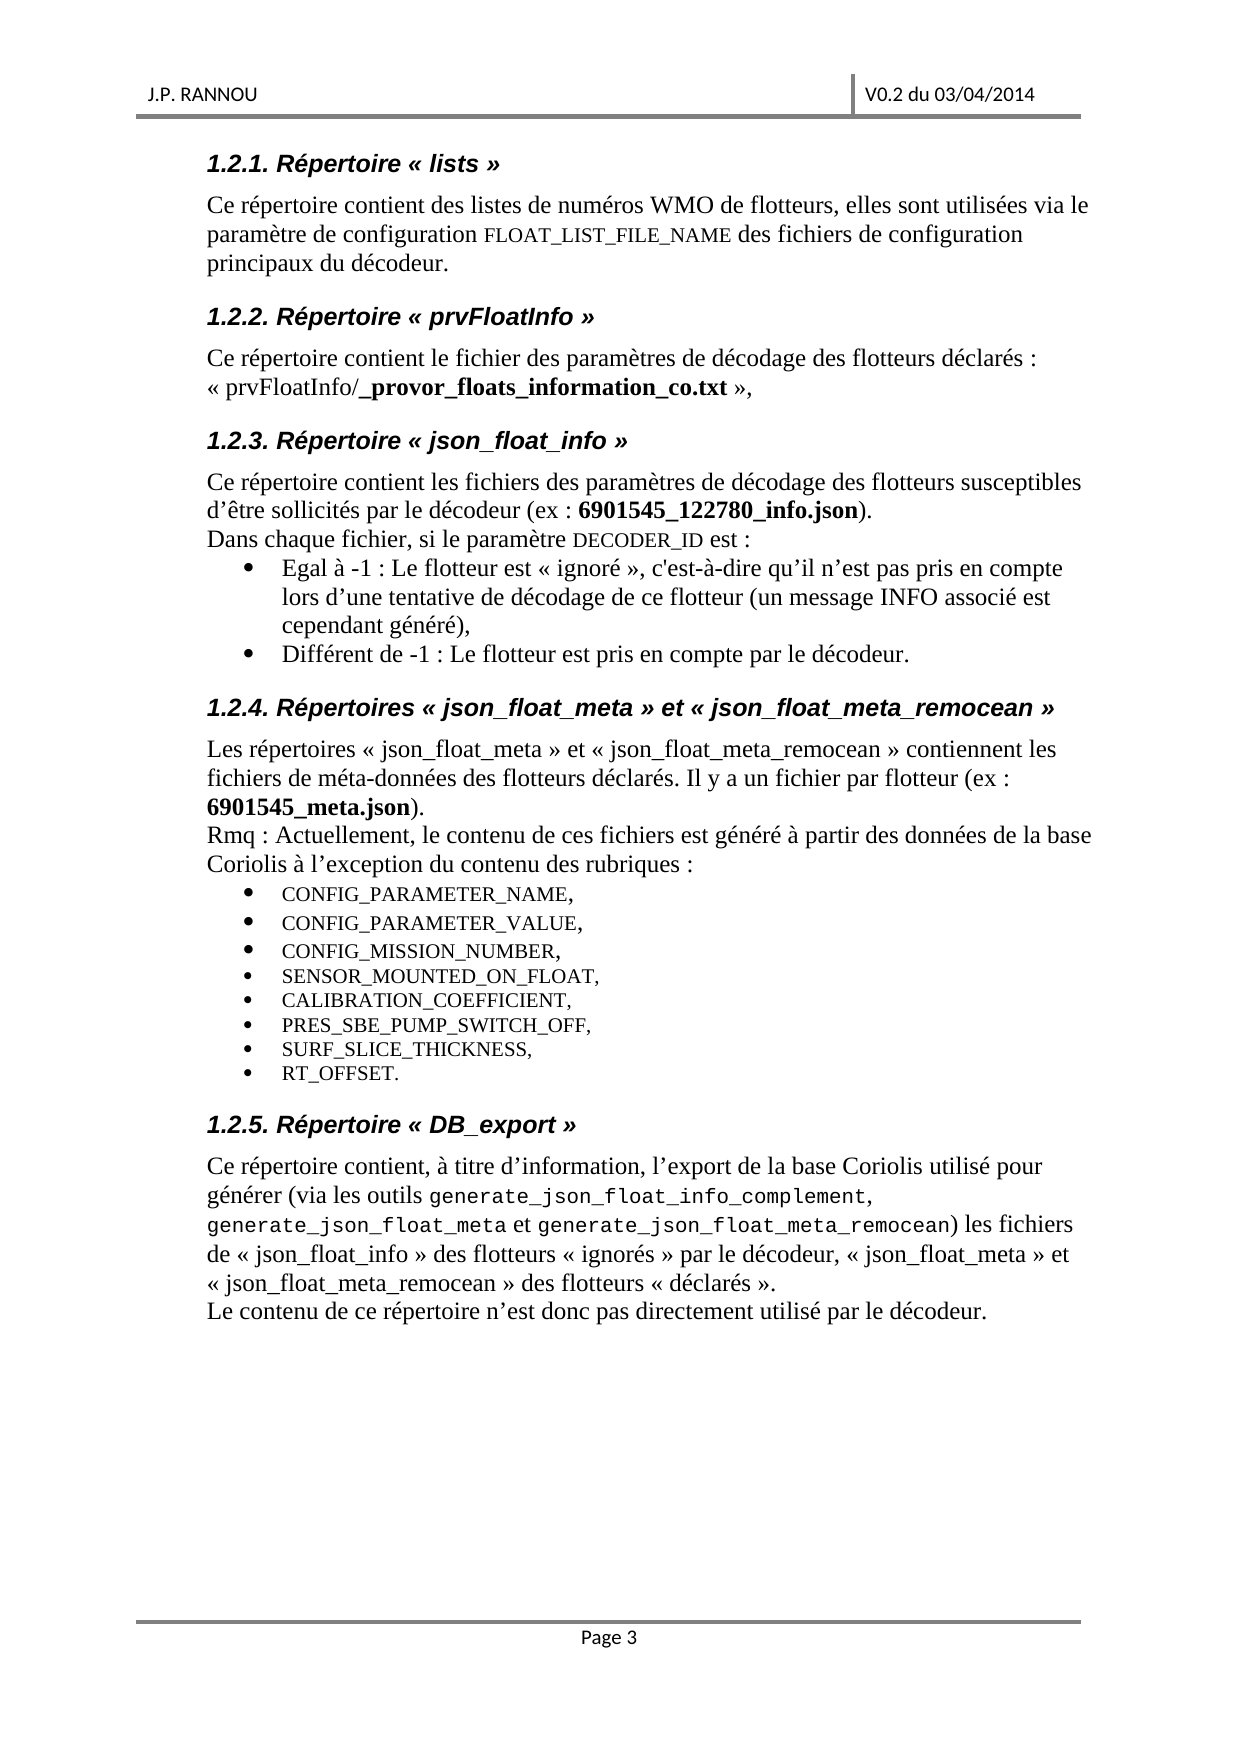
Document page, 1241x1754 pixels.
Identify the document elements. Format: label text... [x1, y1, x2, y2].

list SENSOR_MOUNTED_ON_FLOAT, [244, 964, 1093, 988]
list RT_OFFSET. [244, 1061, 1093, 1085]
subtitle Répertoires « json_float_meta » et « json_float_meta_remocean » [207, 693, 1093, 722]
text Ce répertoire contient le fichier des paramètres de décodage des flotteurs déclarés : « prvFloatInfo/_provor_floats_information_co.txt », [207, 343, 1093, 401]
subtitle Répertoire « lists » [207, 149, 1093, 178]
list CONFIG_MISSION_NUMBER, [244, 936, 1093, 964]
text Les répertoires « json_float_meta » et « json_float_meta_remocean » contiennent les fichiers de méta-données des flotteurs déclarés. Il y a un fichier par flotteur (ex : 6901545_meta.json). [207, 734, 1093, 821]
text Ce répertoire contient les fichiers des paramètres de décodage des flotteurs susceptibles d’être sollicités par le décodeur (ex : 6901545_122780_info.json). [207, 467, 1093, 524]
text Dans chaque fichier, si le paramètre DECODER_ID est : [207, 524, 1093, 553]
list Egal à -1 : Le flotteur est « ignoré », c'est-à-dire qu’il n’est pas pris en compte lors d’une tentative de décodage de ce flotteur (un message INFO associé est cependant généré), [244, 553, 1093, 639]
text Ce répertoire contient, à titre d’information, l’export de la base Coriolis utilisé pour générer (via les outils generate_json_float_info_complement, generate_json_float_meta et generate_json_float_meta_remocean) les fichiers de « json_float_info » des flotteurs « ignorés » par le décodeur, « json_float_meta » et « json_float_meta_remocean » des flotteurs « déclarés ». [207, 1151, 1093, 1296]
subtitle Répertoire « prvFloatInfo » [207, 302, 1093, 331]
text Rmq : Actuellement, le contenu de ces fichiers est généré à partir des données de la base Coriolis à l’exception du contenu des rubriques : [207, 821, 1093, 878]
list CALIBRATION_COEFFICIENT, [244, 988, 1093, 1012]
list Différent de -1 : Le flotteur est pris en compte par le décodeur. [244, 639, 1093, 668]
subtitle Répertoire « DB_export » [207, 1110, 1093, 1138]
text Ce répertoire contient des listes de numéros WMO de flotteurs, elles sont utilisées via le paramètre de configuration FLOAT_LIST_FILE_NAME des fichiers de configuration principaux du décodeur. [207, 191, 1093, 277]
list CONFIG_PARAMETER_NAME, [244, 878, 1093, 907]
list CONFIG_PARAMETER_VALUE, [244, 907, 1093, 936]
text Le contenu de ce répertoire n’est donc pas directement utilisé par le décodeur. [207, 1296, 1093, 1325]
list PRES_SBE_PUMP_SWITCH_OFF, [244, 1012, 1093, 1037]
list SURF_SLICE_THICKNESS, [244, 1037, 1093, 1061]
subtitle Répertoire « json_float_info » [207, 426, 1093, 454]
